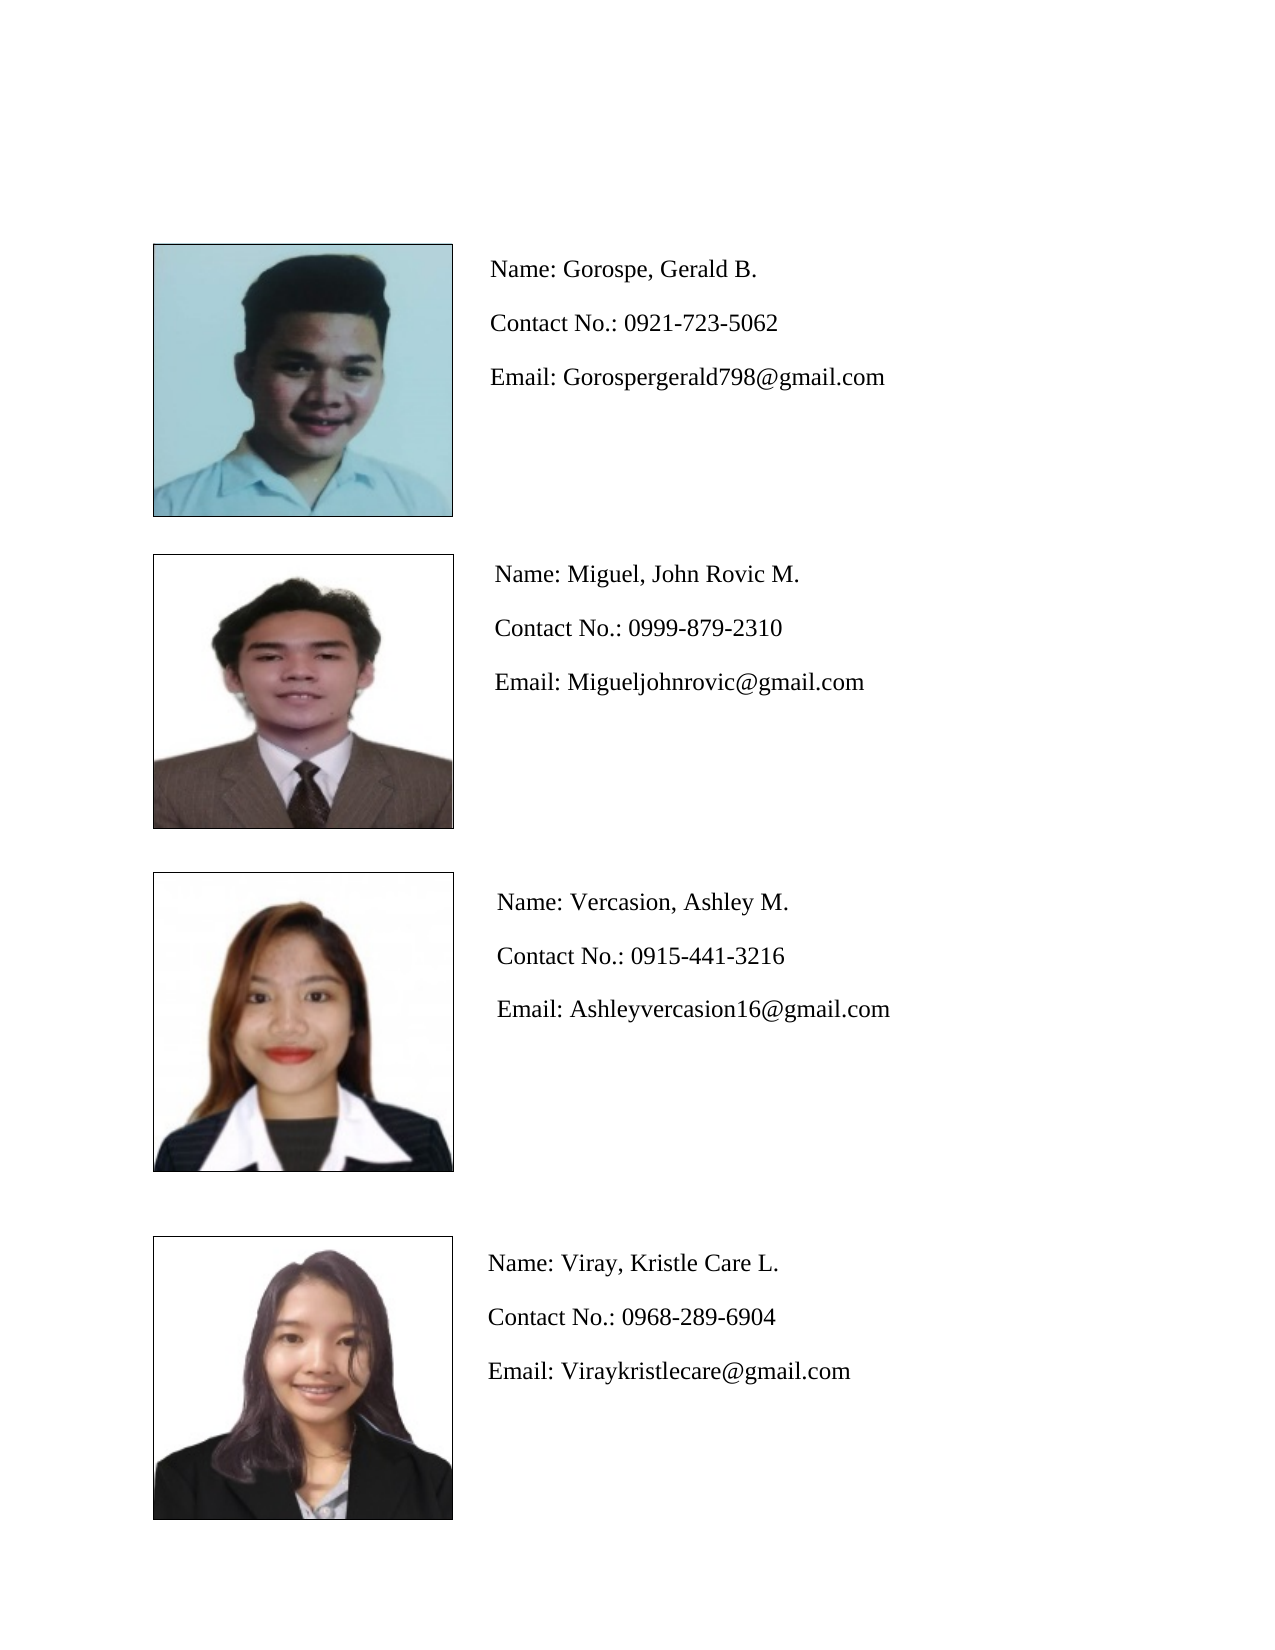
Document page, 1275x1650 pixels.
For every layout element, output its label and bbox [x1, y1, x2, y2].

picture [154, 873, 453, 1171]
picture [154, 245, 452, 516]
picture [154, 1237, 452, 1519]
picture [154, 555, 453, 828]
